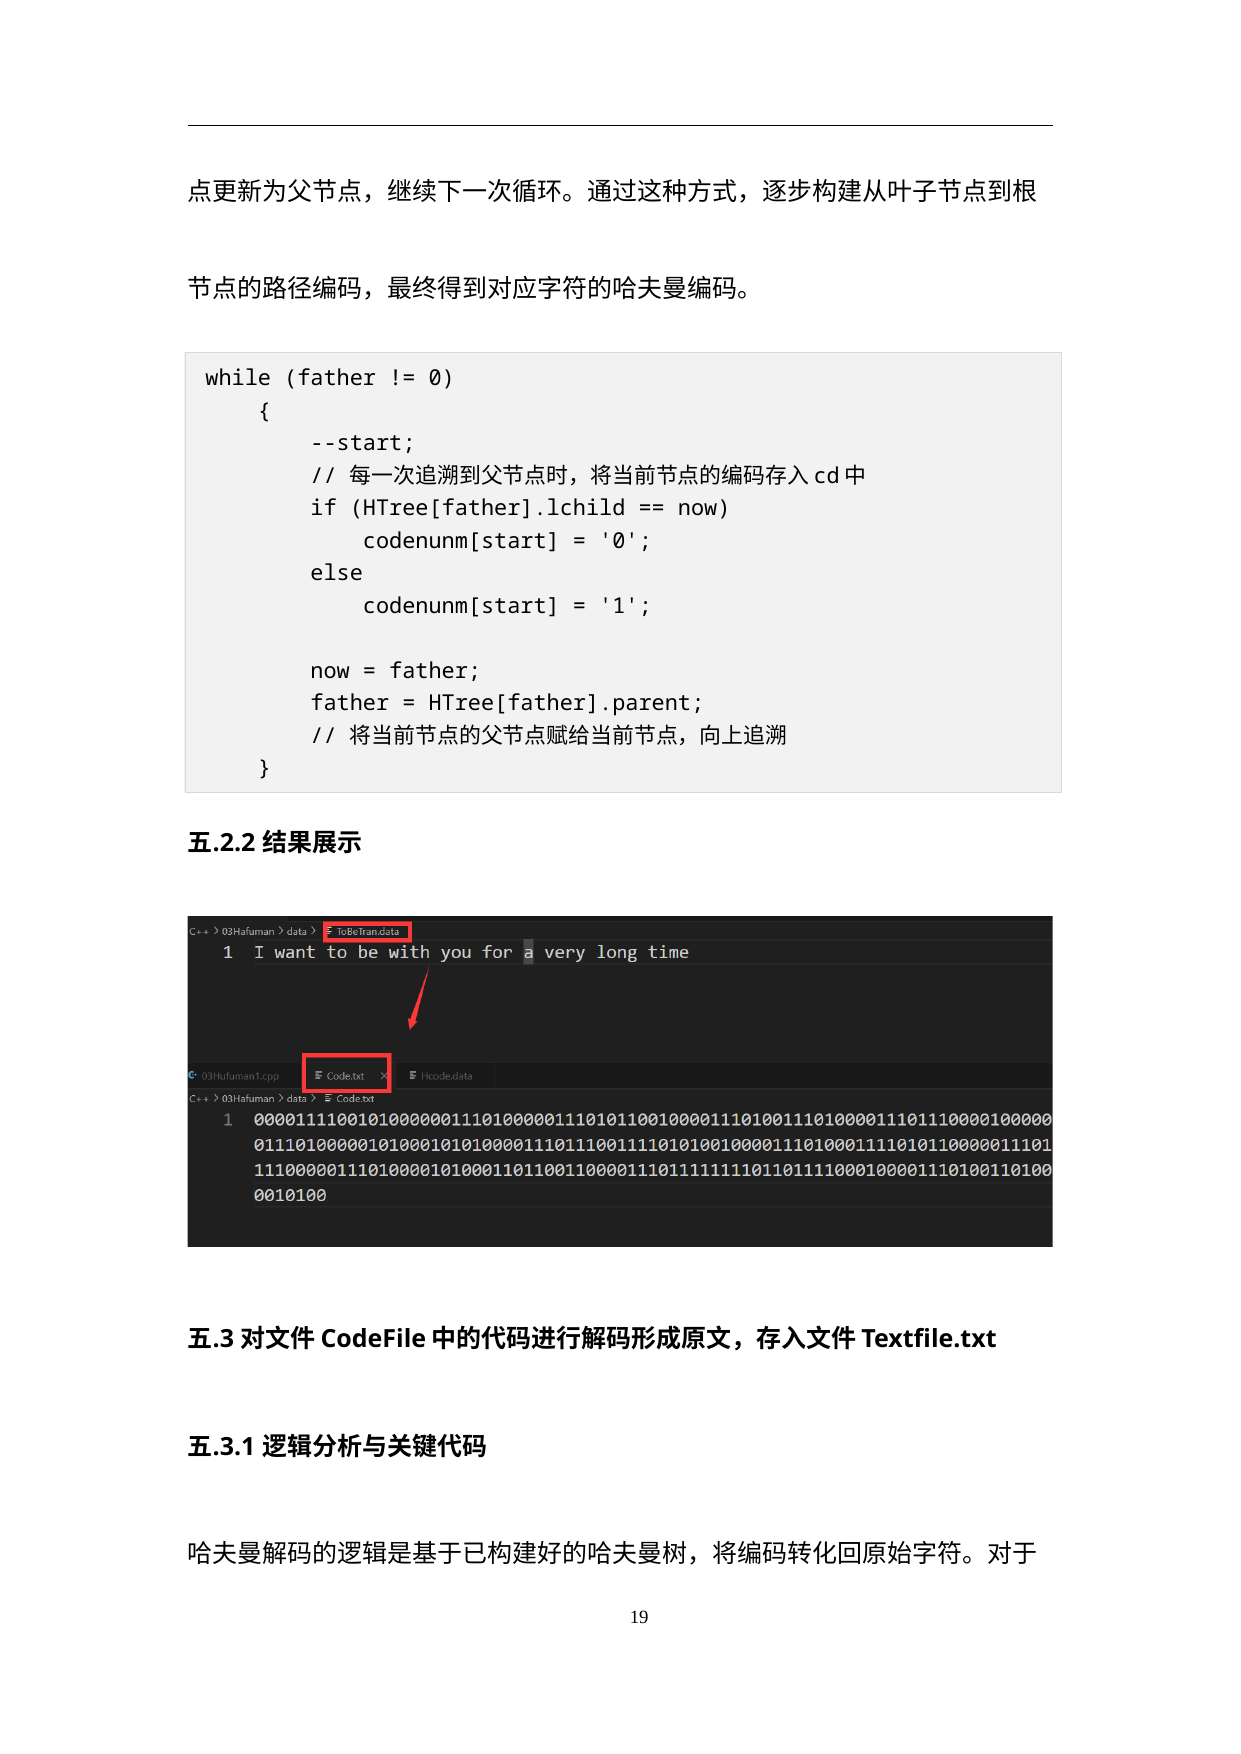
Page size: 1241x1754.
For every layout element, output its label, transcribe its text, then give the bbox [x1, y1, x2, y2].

text now = father; [186, 644, 1061, 677]
subtitle 逻辑分析与关键代码 [187, 1412, 1053, 1477]
picture [187, 916, 1053, 1247]
subtitle 对文件CodeFile中的代码进行解码形成原文，存入文件Textfile.txt [187, 1304, 1053, 1369]
text } [186, 742, 1061, 792]
text --start; [186, 417, 1061, 449]
text while (father != 0) [186, 353, 1061, 384]
text codenunm[start] = '1'; [186, 579, 1061, 612]
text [187, 157, 1053, 319]
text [187, 1519, 1053, 1584]
text // 将当前节点的父节点赋给当前节点，向上追溯 [186, 709, 1061, 742]
text else [186, 547, 1061, 579]
text { [186, 384, 1061, 417]
text father = HTree[father].parent; [186, 677, 1061, 709]
text codenunm[start] = '0'; [186, 514, 1061, 547]
text // 每一次追溯到父节点时，将当前节点的编码存入cd中 [186, 449, 1061, 482]
subtitle 结果展示 [187, 808, 1053, 873]
text if (HTree[father].lchild == now) [186, 482, 1061, 514]
